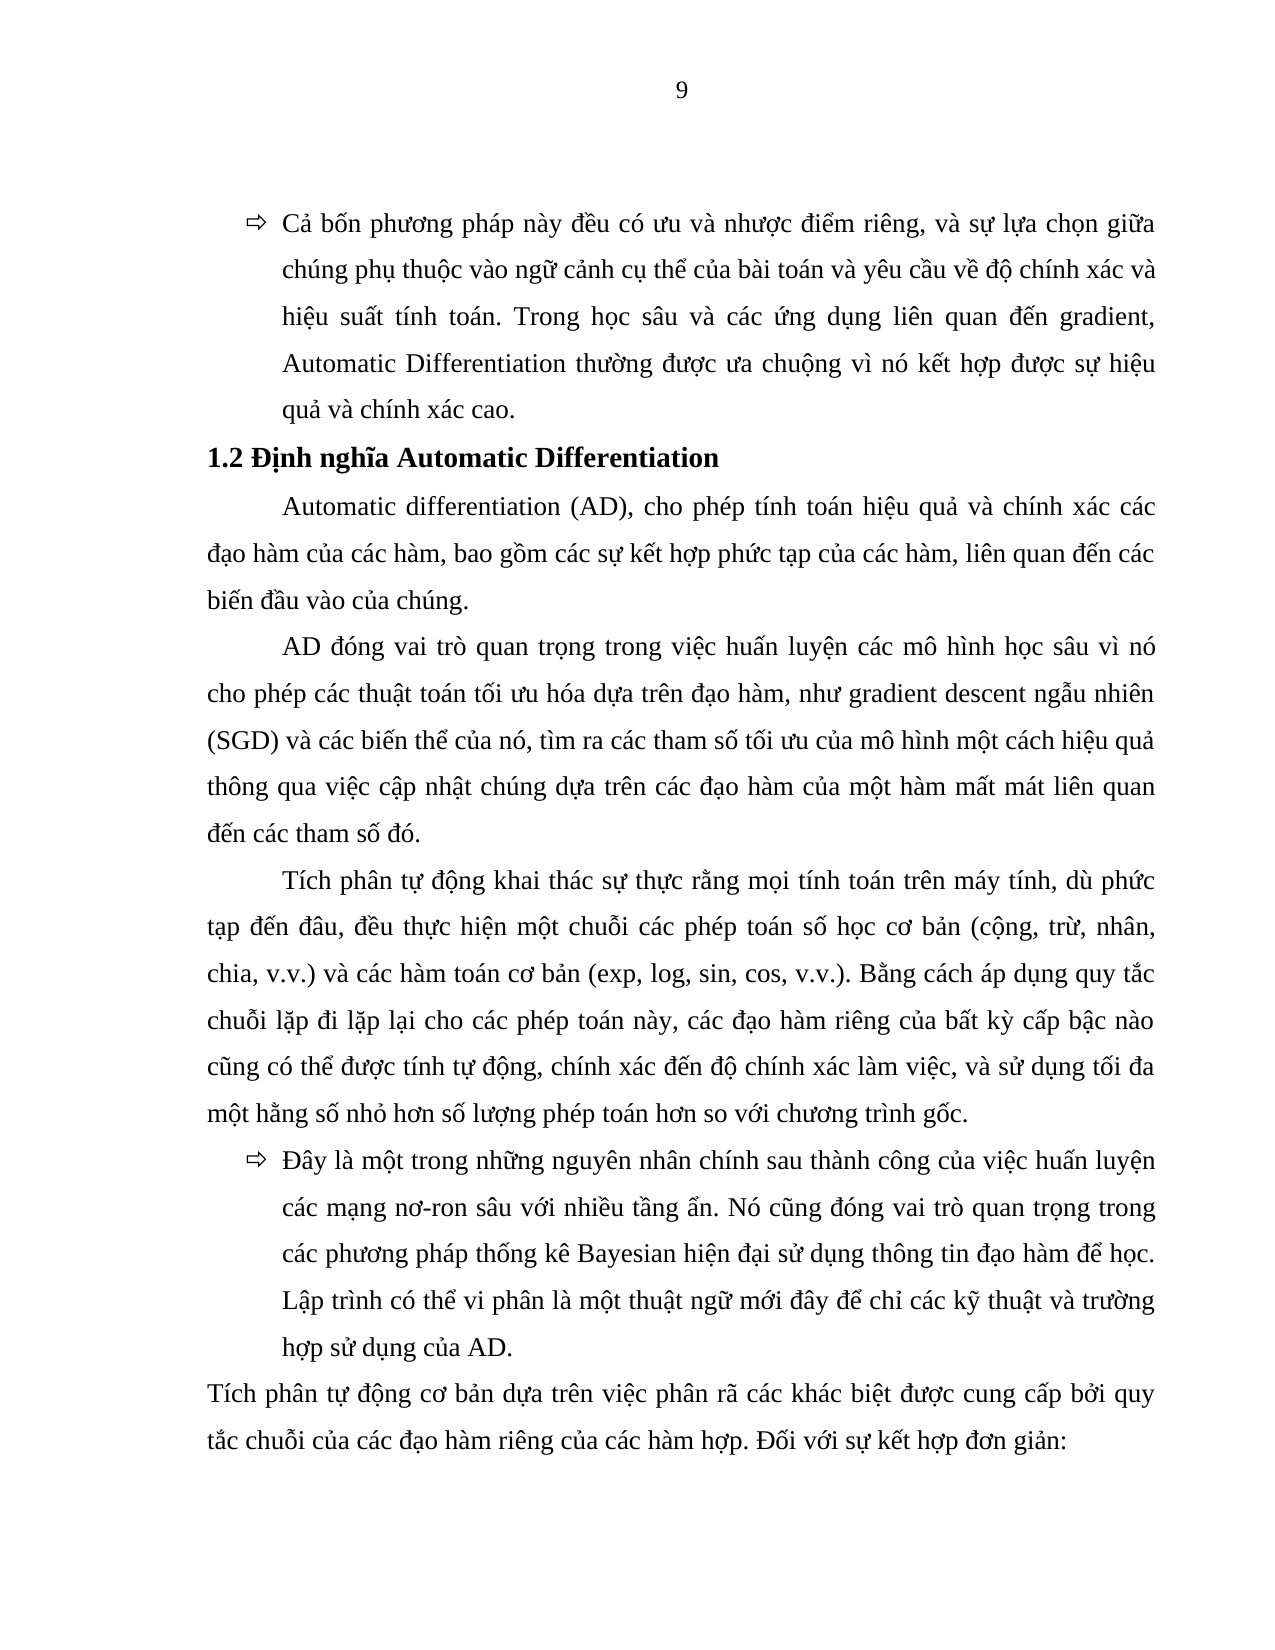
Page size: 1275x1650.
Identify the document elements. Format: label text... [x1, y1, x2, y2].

text Tích phân tự động cơ bản dựa trên việc phân rã các khác biệt được cung cấp bởi quy tắc chuỗi của các đạo hàm riêng của các hàm hợp. Đối với sự kết hợp đơn giản: [207, 1377, 1157, 1455]
text Automatic differentiation (AD), cho phép tính toán hiệu quả và chính xác các đạo hàm của các hàm, bao gồm các sự kết hợp phức tạp của các hàm, liên quan đến các biến đầu vào của chúng. [207, 491, 1157, 615]
list Cả bốn phương pháp này đều có ưu và nhược điểm riêng, và sự lựa chọn giữa chúng phụ thuộc vào ngữ cảnh cụ thể của bài toán và yêu cầu về độ chính xác và hiệu suất tính toán. Trong học sâu và các ứng dụng liên quan đến gradient, Automatic Differentiation thường được ưa chuộng vì nó kết hợp được sự hiệu quả và chính xác cao. [244, 207, 1157, 425]
text Tích phân tự động khai thác sự thực rằng mọi tính toán trên máy tính, dù phức tạp đến đâu, đều thực hiện một chuỗi các phép toán số học cơ bản (cộng, trừ, nhân, chia, v.v.) và các hàm toán cơ bản (exp, log, sin, cos, v.v.). Bằng cách áp dụng quy tắc chuỗi lặp đi lặp lại cho các phép toán này, các đạo hàm riêng của bất kỳ cấp bậc nào cũng có thể được tính tự động, chính xác đến độ chính xác làm việc, và sử dụng tối đa một hằng số nhỏ hơn số lượng phép toán hơn so với chương trình gốc. [207, 864, 1157, 1128]
text AD đóng vai trò quan trọng trong việc huấn luyện các mô hình học sâu vì nó cho phép các thuật toán tối ưu hóa dựa trên đạo hàm, như gradient descent ngẫu nhiên (SGD) và các biến thể của nó, tìm ra các tham số tối ưu của mô hình một cách hiệu quả thông qua việc cập nhật chúng dựa trên các đạo hàm của một hàm mất mát liên quan đến các tham số đó. [207, 631, 1157, 848]
subtitle Định nghĩa Automatic Differentiation [207, 440, 1157, 474]
list Đây là một trong những nguyên nhân chính sau thành công của việc huấn luyện các mạng nơ-ron sâu với nhiều tầng ẩn. Nó cũng đóng vai trò quan trọng trong các phương pháp thống kê Bayesian hiện đại sử dụng thông tin đạo hàm để học. Lập trình có thể vi phân là một thuật ngữ mới đây để chỉ các kỹ thuật và trường hợp sử dụng của AD. [244, 1144, 1157, 1362]
